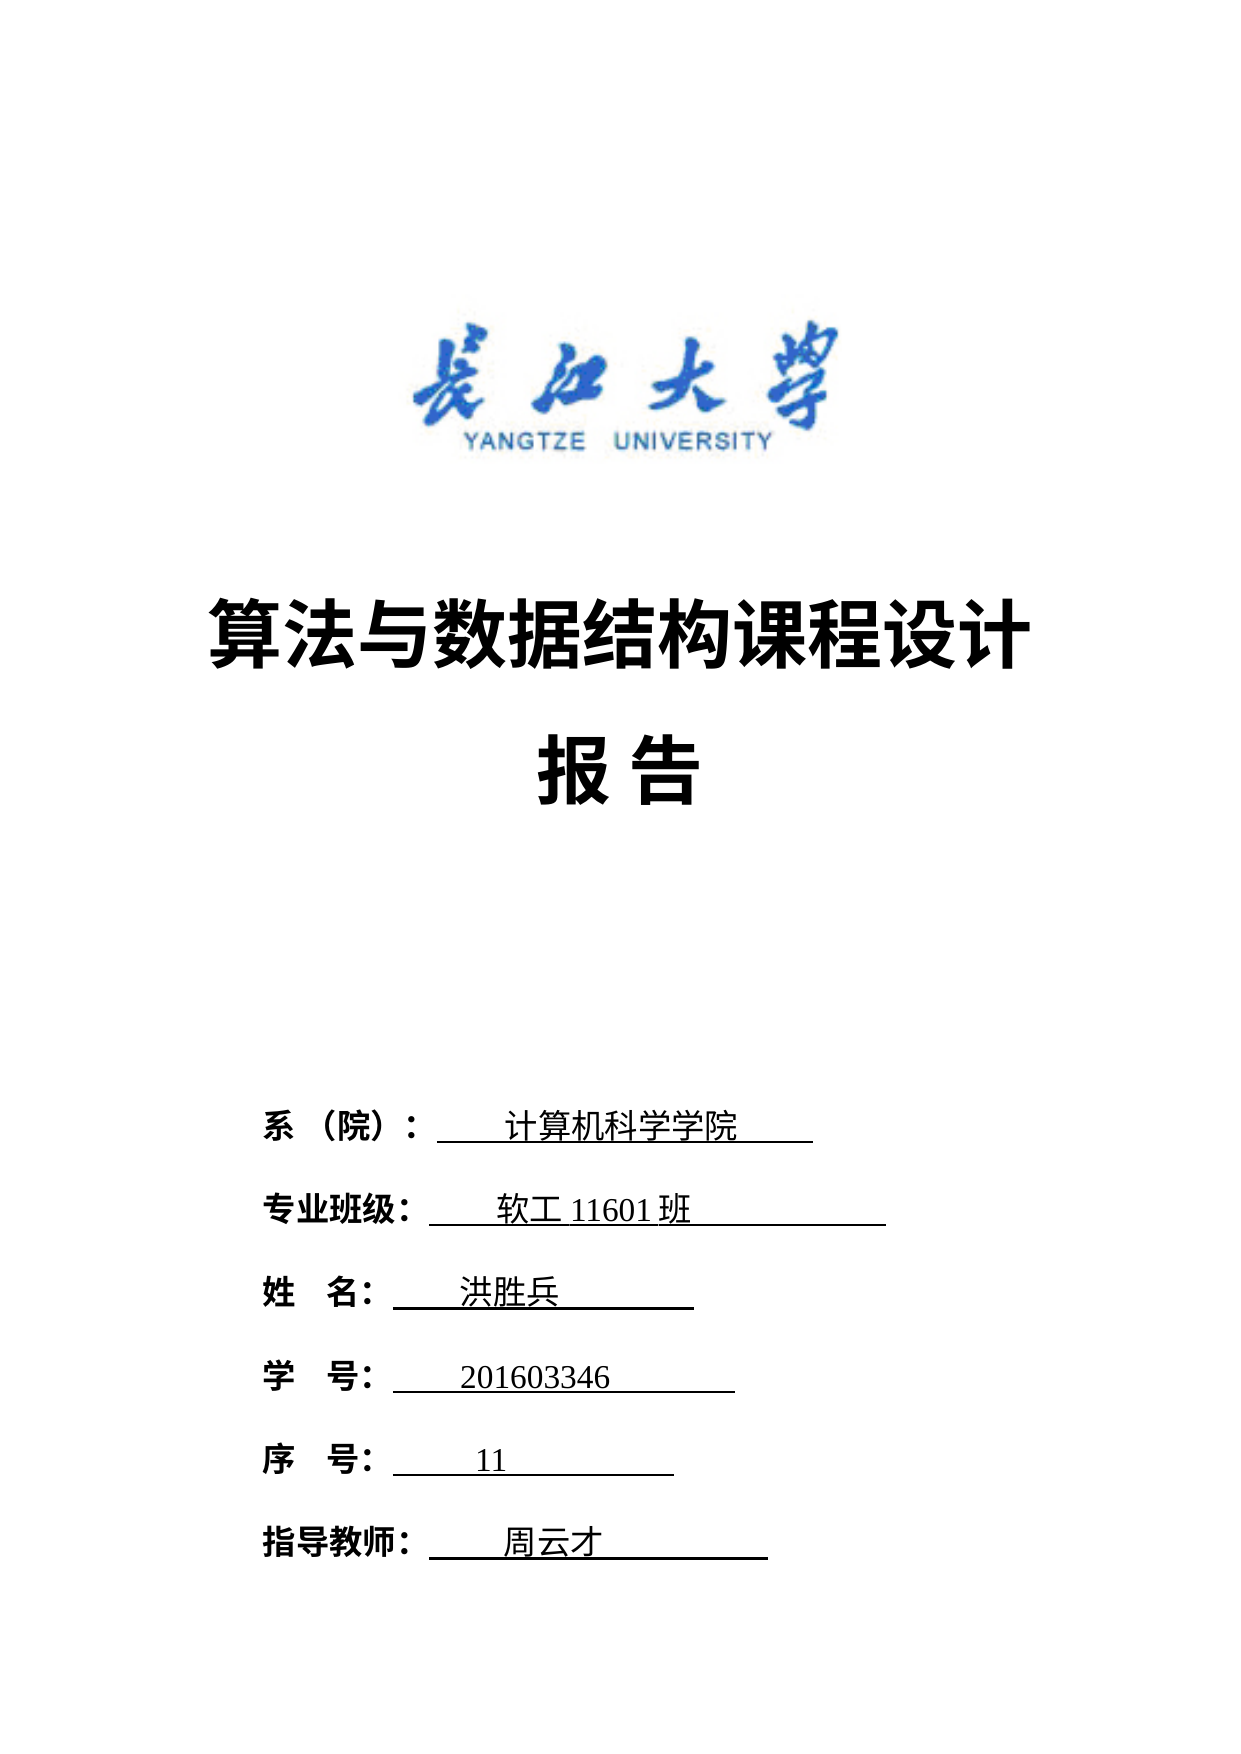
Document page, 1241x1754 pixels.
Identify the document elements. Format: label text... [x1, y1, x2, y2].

text 姓 名： 洪胜兵 [187, 1238, 976, 1321]
text 专业班级： 软工11601班 [187, 1155, 976, 1238]
text 系 （院）： 计算机科学学院 [187, 1071, 976, 1155]
text 算法与数据结构课程设计报 告 [187, 576, 1053, 820]
text 指导教师： 周云才 [187, 1488, 976, 1571]
text 序 号： 11 [187, 1405, 976, 1488]
picture [398, 258, 842, 506]
text 学 号： 201603346 [187, 1321, 976, 1405]
